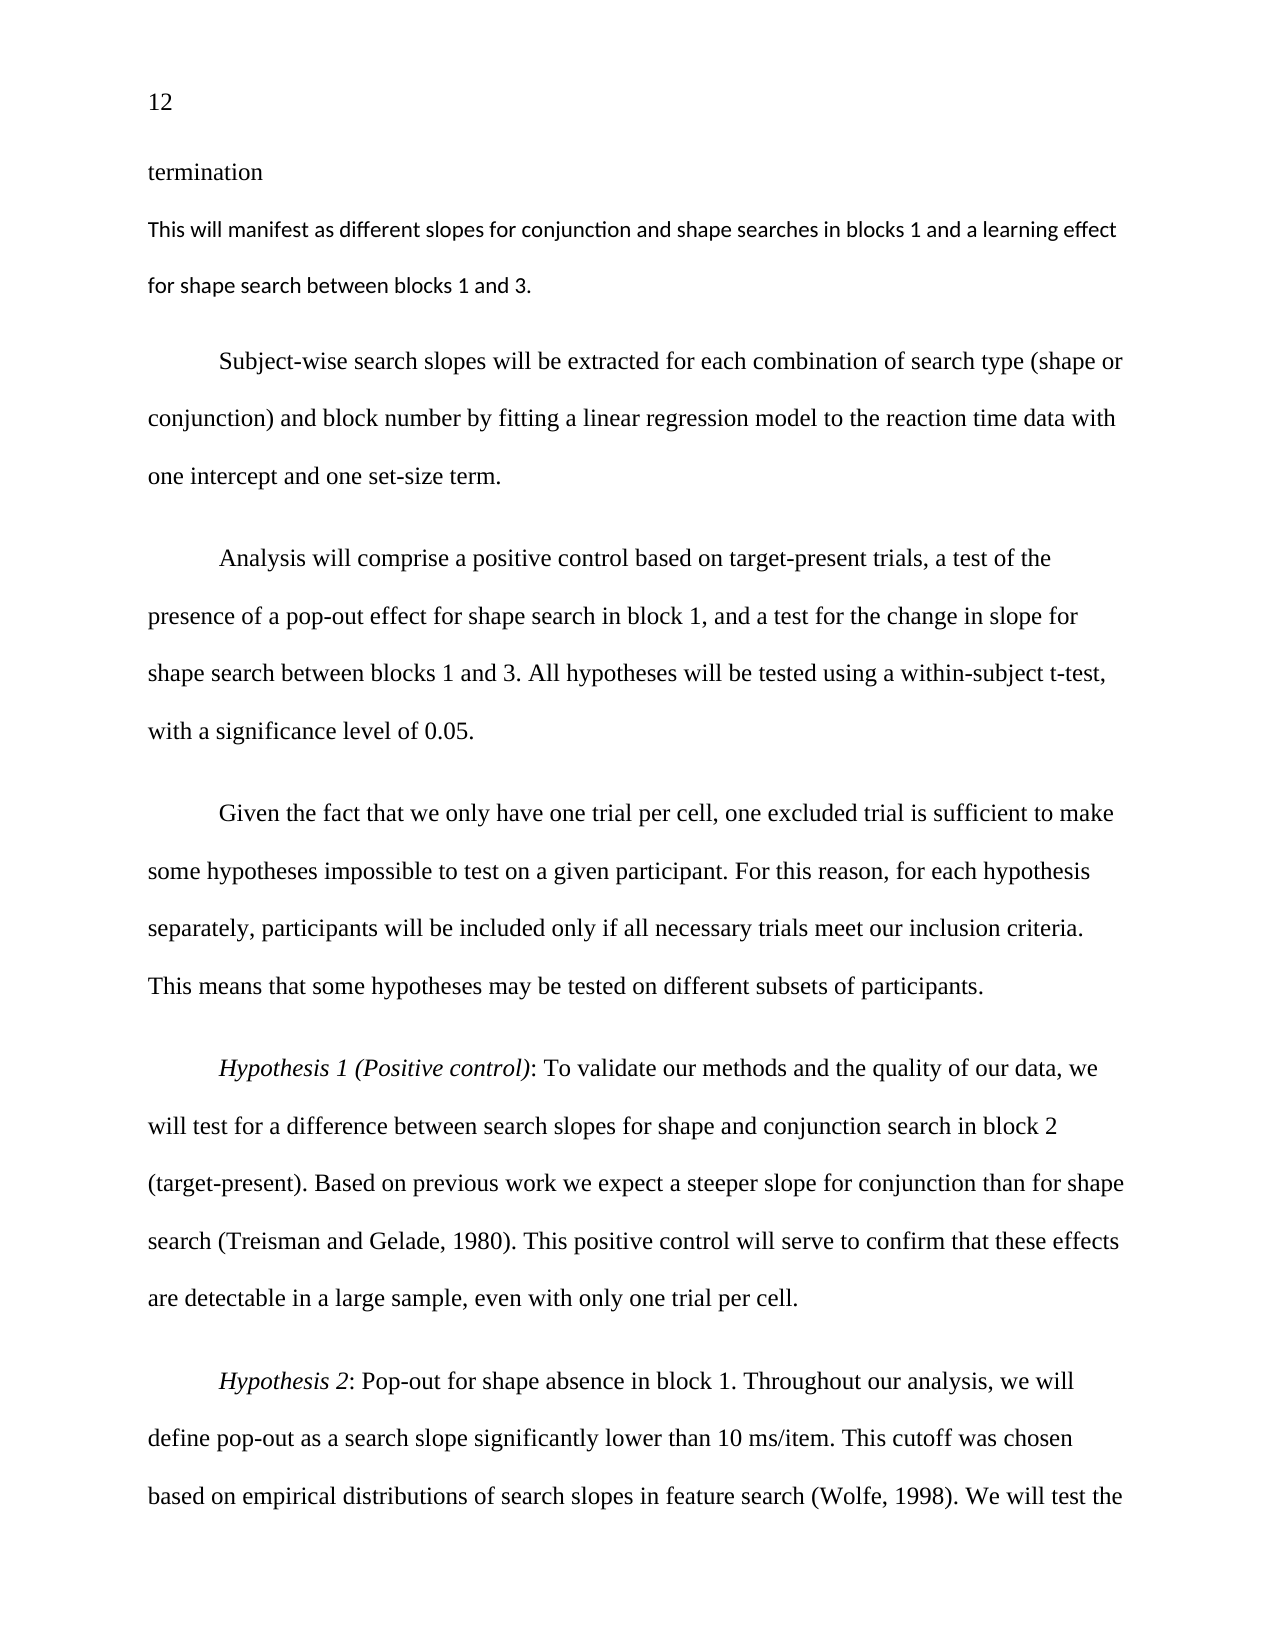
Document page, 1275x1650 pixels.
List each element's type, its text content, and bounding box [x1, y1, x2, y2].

text Given the fact that we only have one trial per cell, one excluded trial is sufficient to make some hypotheses impossible to test on a given participant. For this reason, for each hypothesis separately, participants will be included only if all necessary trials meet our inclusion criteria. This means that some hypotheses may be tested on different subsets of participants. [148, 798, 1127, 999]
text Hypothesis 1 (Positive control): To validate our methods and the quality of our data, we will test for a difference between search slopes for shape and conjunction search in block 2 (target-present). Based on previous work we expect a steeper slope for conjunction than for shape search (Treisman and Gelade, 1980). This positive control will serve to confirm that these effects are detectable in a large sample, even with only one trial per cell. [148, 1053, 1127, 1312]
text Analysis will comprise a positive control based on target-present trials, a test of the presence of a pop-out effect for shape search in block 1, and a test for the change in slope for shape search between blocks 1 and 3. All hypotheses will be tested using a within-subject t-test, with a significance level of 0.05. [148, 543, 1127, 744]
text Subject-wise search slopes will be extracted for each combination of search type (shape or conjunction) and block number by fitting a linear regression model to the reaction time data with one intercept and one set-size term. [148, 346, 1127, 489]
